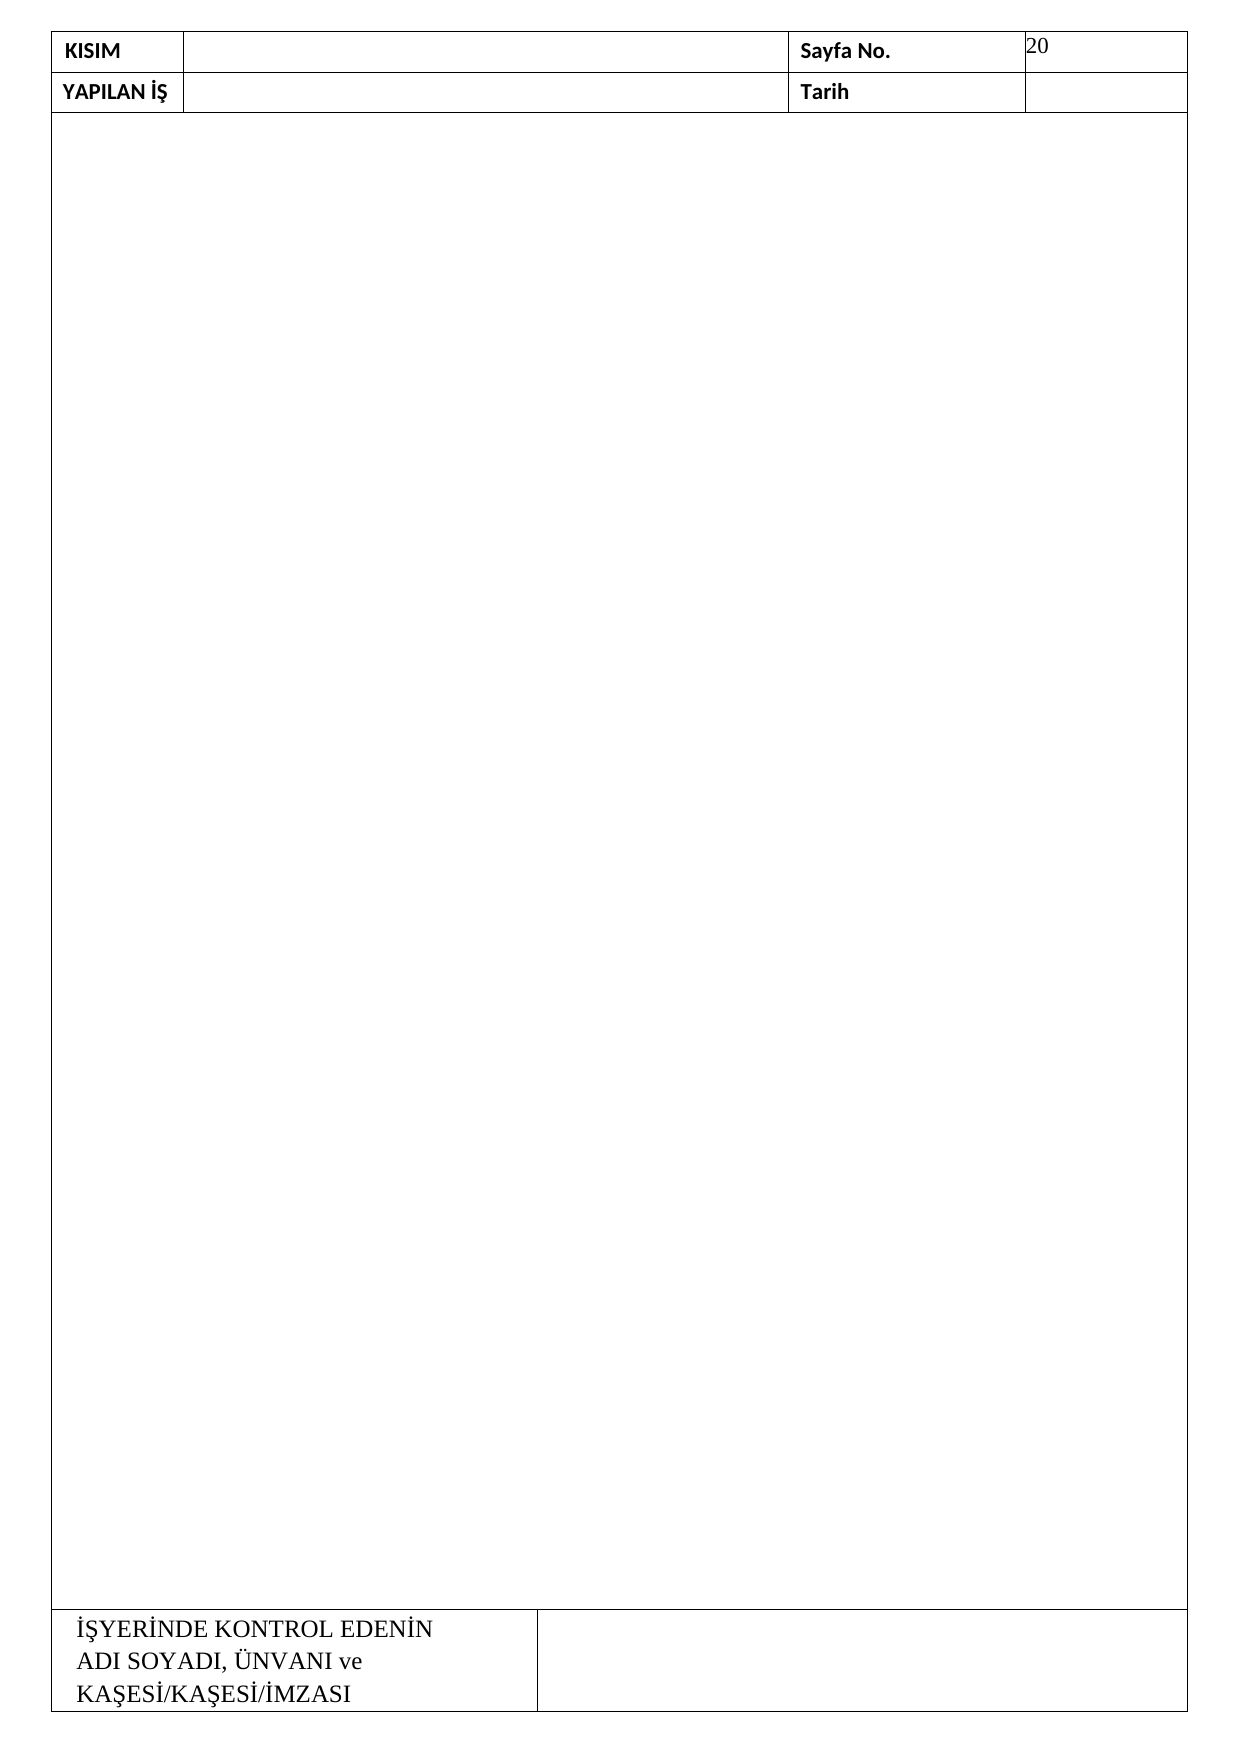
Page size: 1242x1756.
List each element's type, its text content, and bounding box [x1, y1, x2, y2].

table_cell [52, 113, 1187, 1609]
table_cell İŞYERİNDE KONTROL EDENİN ADI SOYADI, ÜNVANI ve KAŞESİ/KAŞESİ/İMZASI [52, 1610, 537, 1711]
table_header 20 [1026, 32, 1187, 72]
table_header KISIM [52, 32, 183, 72]
table_cell [184, 73, 788, 112]
table_header Sayfa No. [789, 32, 1025, 72]
table_cell Tarih [789, 73, 1025, 112]
table_cell [538, 1610, 1187, 1711]
table_cell [1026, 73, 1187, 112]
table_header [184, 32, 788, 72]
table_cell YAPILAN İŞ [52, 73, 183, 112]
